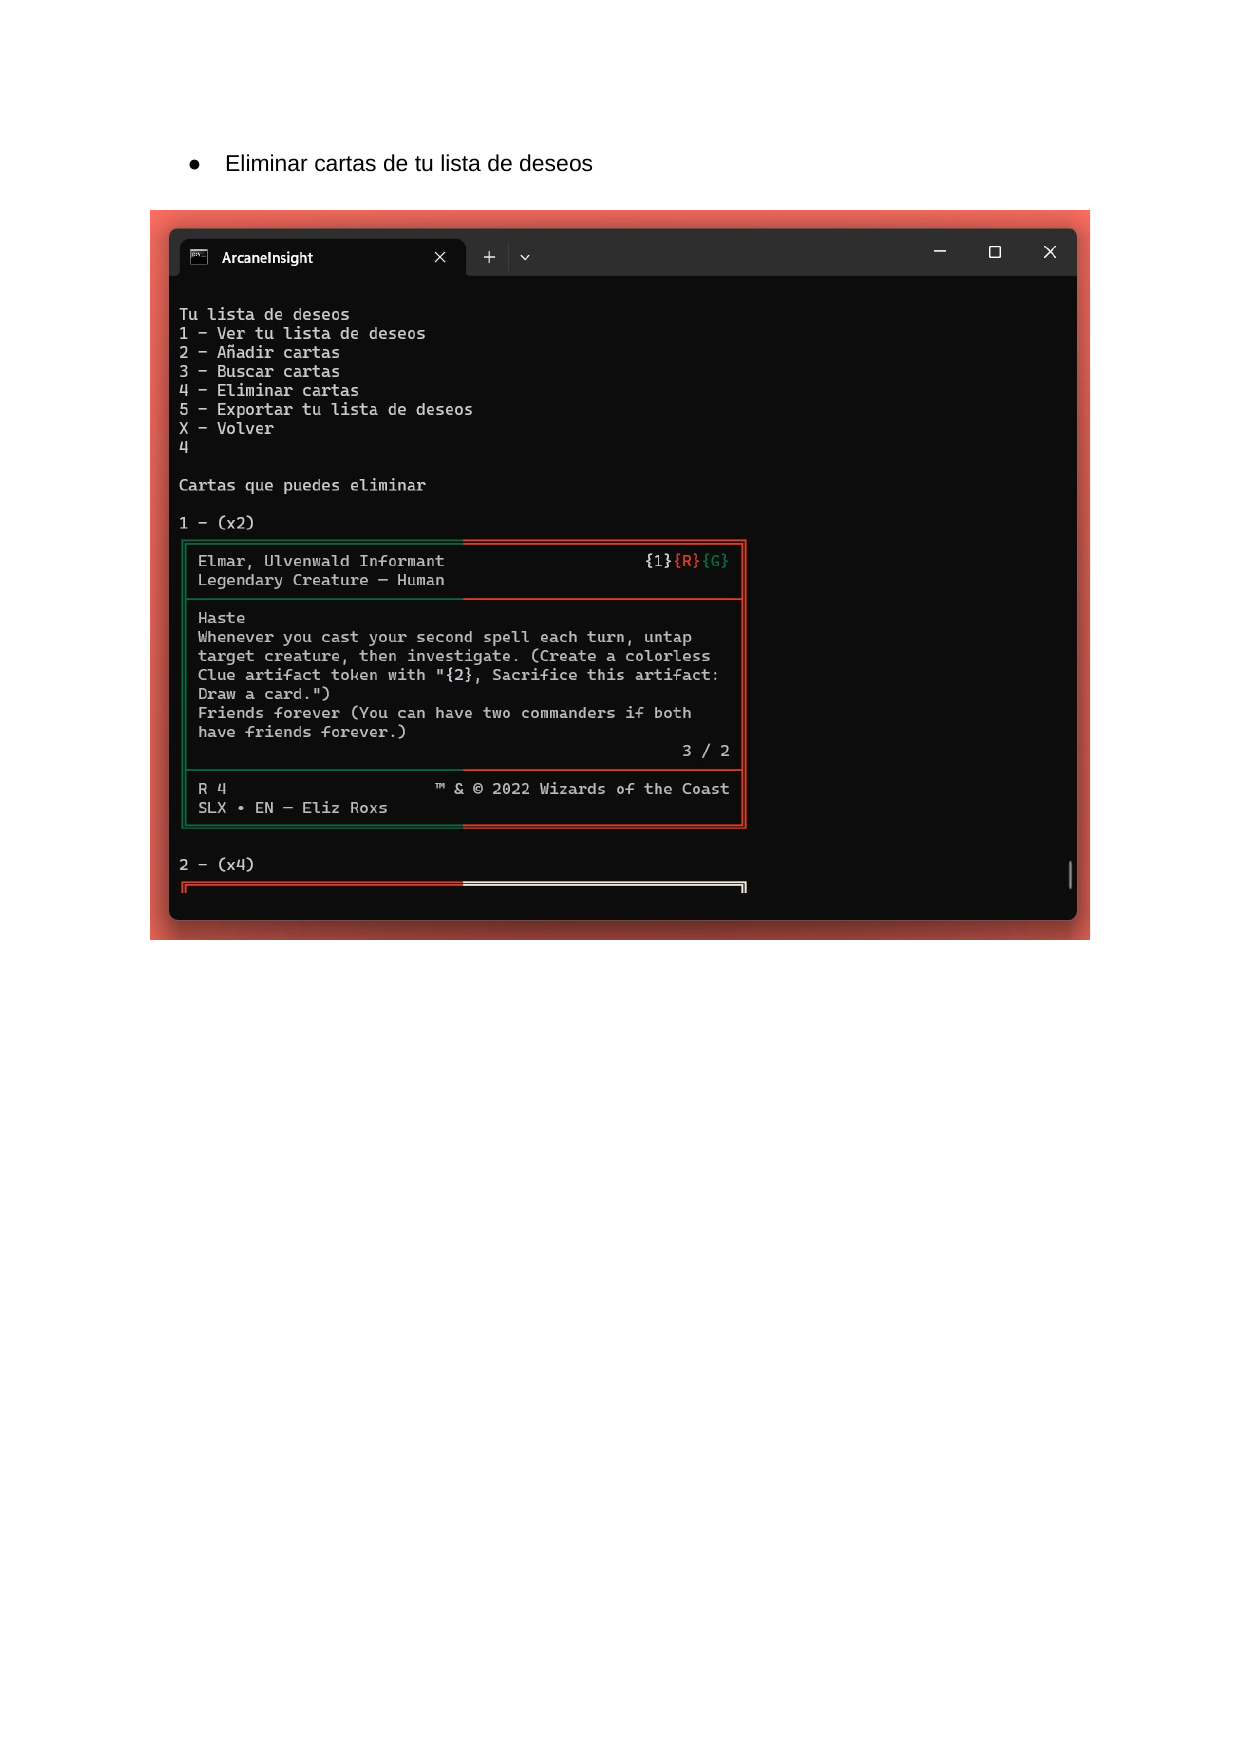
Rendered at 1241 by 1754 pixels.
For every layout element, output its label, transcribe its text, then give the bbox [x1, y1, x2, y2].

list Eliminar cartas de tu lista de deseos [187, 150, 1090, 176]
picture [150, 210, 1091, 940]
